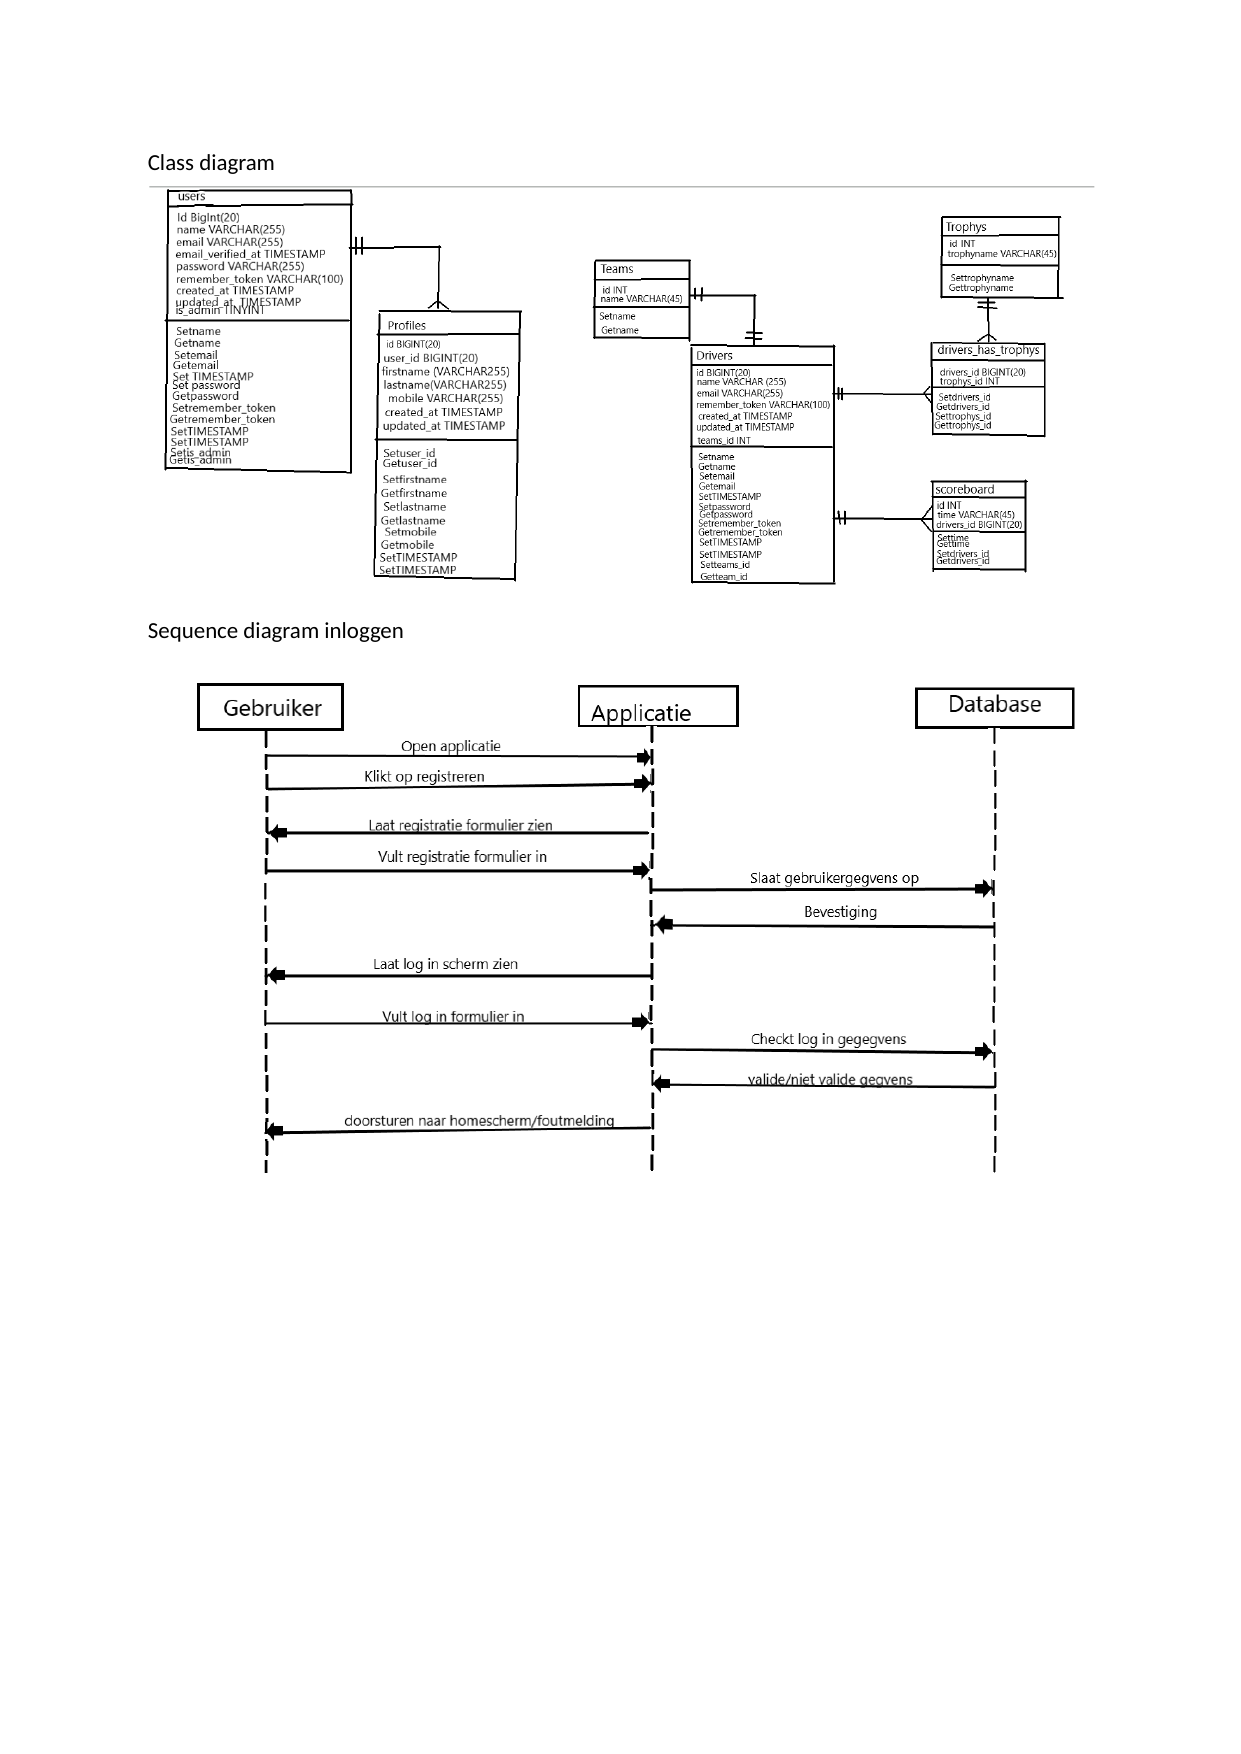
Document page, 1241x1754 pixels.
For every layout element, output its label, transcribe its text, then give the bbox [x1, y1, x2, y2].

text Sequence diagram inloggen [148, 616, 1093, 644]
picture [149, 186, 1095, 588]
text Class diagram [148, 148, 1093, 176]
picture [147, 663, 1093, 1173]
